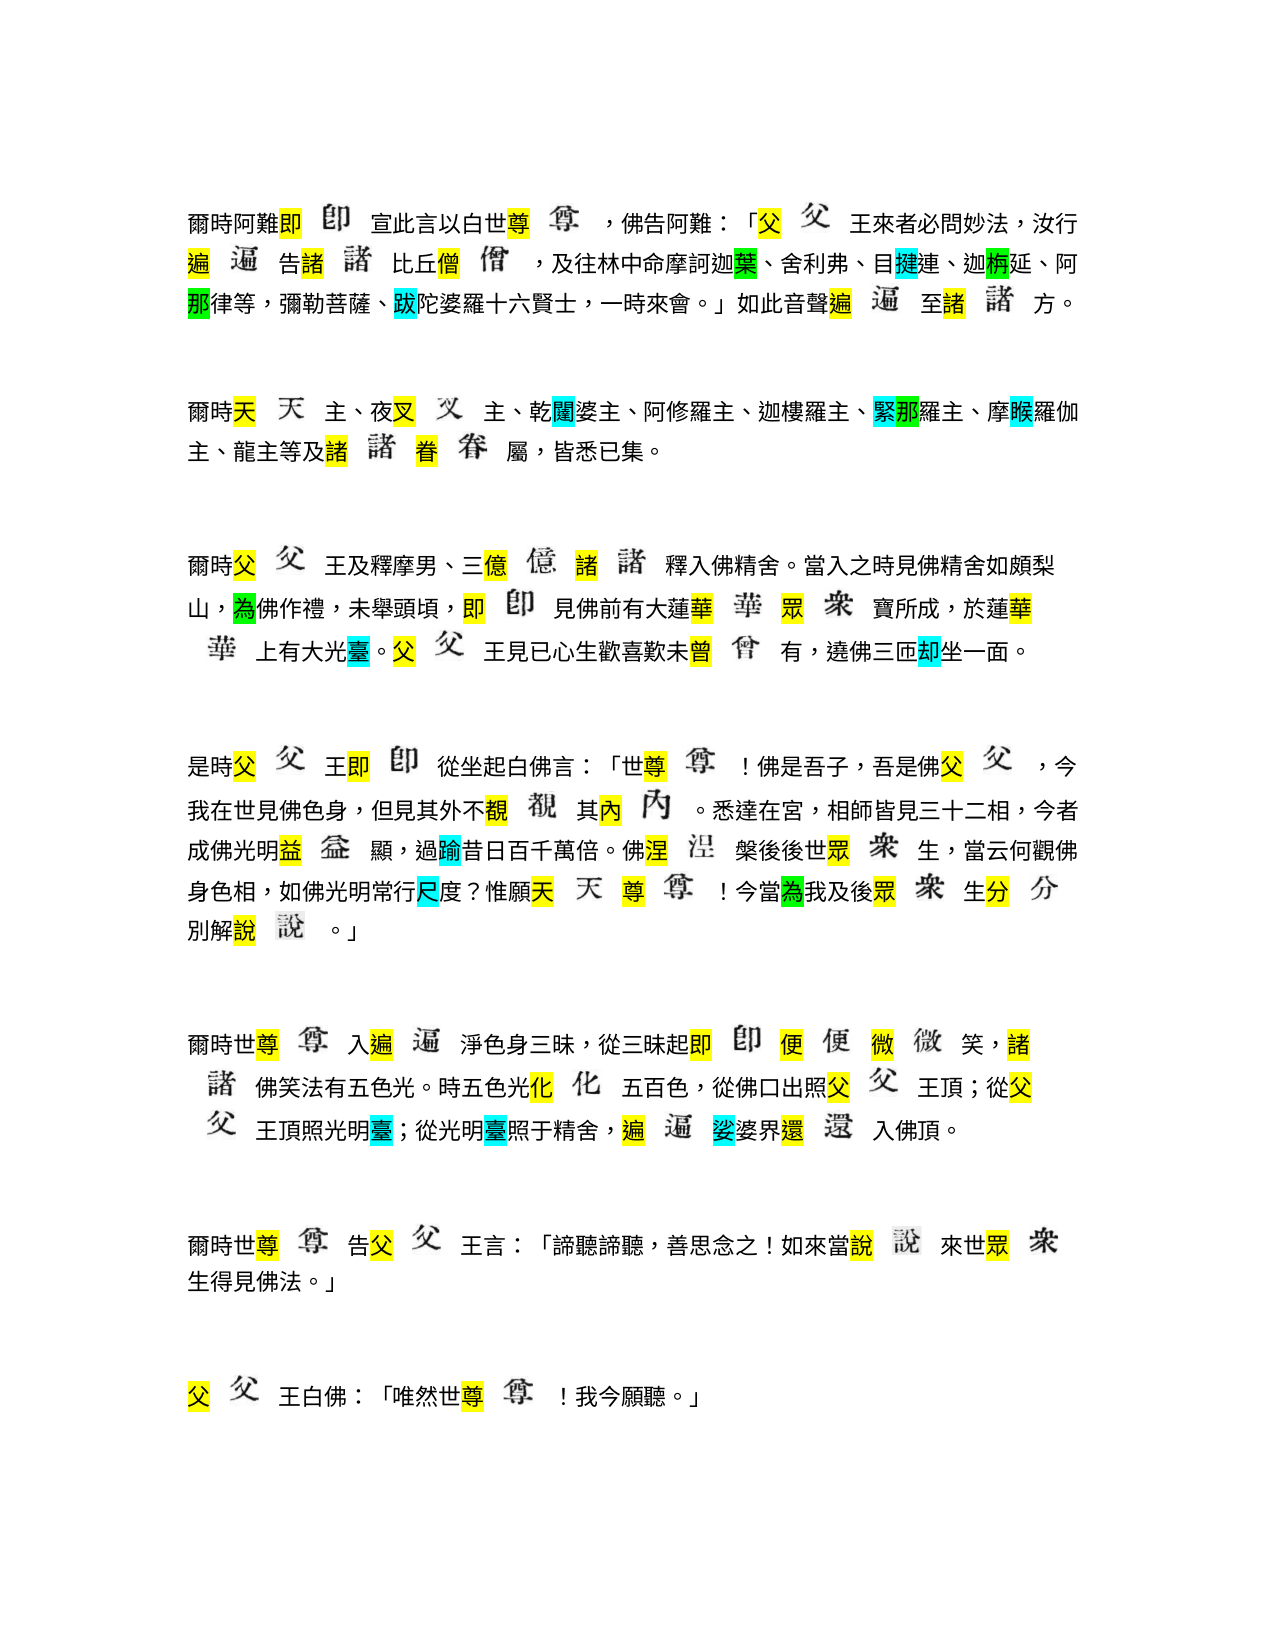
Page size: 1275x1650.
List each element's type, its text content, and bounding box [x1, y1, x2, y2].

picture [206, 1068, 237, 1097]
picture [663, 871, 694, 901]
picture [298, 1225, 328, 1255]
picture [822, 1026, 852, 1054]
picture [685, 746, 716, 775]
picture [206, 634, 237, 661]
picture [342, 244, 373, 273]
picture [479, 244, 510, 273]
picture [503, 1376, 534, 1406]
picture [275, 911, 305, 940]
picture [526, 546, 557, 575]
picture [914, 871, 945, 901]
picture [434, 395, 465, 421]
picture [871, 283, 901, 313]
picture [229, 243, 260, 273]
picture [275, 543, 305, 575]
picture [573, 875, 603, 901]
picture [527, 791, 558, 820]
picture [457, 431, 488, 460]
picture [982, 743, 1013, 775]
picture [868, 831, 899, 860]
picture [686, 831, 717, 860]
text 父王白佛：「唯然世尊！我今願聽。」 [187, 1374, 1087, 1412]
picture [800, 201, 831, 233]
text 爾時世尊告父王言：「諦聽諦聽，善思念之！如來當說來世眾生得見佛法。」 [187, 1223, 1087, 1297]
picture [275, 743, 305, 775]
picture [366, 431, 397, 460]
picture [572, 1069, 602, 1097]
text 爾時世尊入遍淨色身三昧，從三昧起即便微笑，諸佛笑法有五色光。時五色光化五百色，從佛口出照父王頂；從父王頂照光明臺；從光明臺照于精舍，遍娑婆界還入佛頂。 [187, 1023, 1087, 1146]
picture [663, 1111, 694, 1140]
picture [275, 395, 305, 421]
text 爾時父王及釋摩男、三億諸釋入佛精舍。當入之時見佛精舍如頗梨山，為佛作禮，未舉頭頃，即見佛前有大蓮華眾寶所成，於蓮華上有大光臺。父王見已心生歡喜歎未曾有，遶佛三匝却坐一面。 [187, 543, 1087, 667]
text 是時父王即從坐起白佛言：「世尊！佛是吾子，吾是佛父，今我在世見佛色身，但見其外不覩其內。悉達在宮，相師皆見三十二相，今者成佛光明益顯，過踰昔日百千萬倍。佛涅槃後後世眾生，當云何觀佛身色相，如佛光明常行尺度？惟願天尊！今當為我及後眾生分別解說。」 [187, 743, 1087, 946]
picture [321, 201, 351, 233]
picture [321, 833, 351, 860]
picture [434, 628, 465, 661]
text 爾時天主、夜叉主、乾闥婆主、阿修羅主、迦樓羅主、緊那羅主、摩睺羅伽主、龍主等及諸眷屬，皆悉已集。 [187, 396, 1087, 467]
picture [1028, 1225, 1059, 1255]
picture [732, 591, 763, 618]
picture [411, 1025, 442, 1054]
picture [984, 283, 1015, 313]
picture [823, 588, 853, 618]
picture [411, 1223, 442, 1255]
picture [206, 1108, 237, 1140]
picture [504, 586, 535, 618]
picture [868, 1065, 899, 1097]
picture [823, 1110, 853, 1140]
picture [731, 634, 762, 661]
text 爾時阿難即宣此言以白世尊，佛告阿難：「父王來者必問妙法，汝行遍告諸比丘僧，及往林中命摩訶迦葉、舍利弗、目揵連、迦栴延、阿那律等，彌勒菩薩、跋陀婆羅十六賢士，一時來會。」如此音聲遍至諸方。 [187, 201, 1087, 319]
picture [388, 743, 419, 775]
picture [912, 1027, 943, 1054]
picture [229, 1373, 260, 1406]
picture [1028, 874, 1059, 901]
picture [891, 1226, 922, 1255]
picture [731, 1022, 762, 1054]
picture [640, 786, 671, 820]
picture [298, 1025, 328, 1054]
picture [616, 546, 647, 575]
picture [549, 203, 579, 233]
